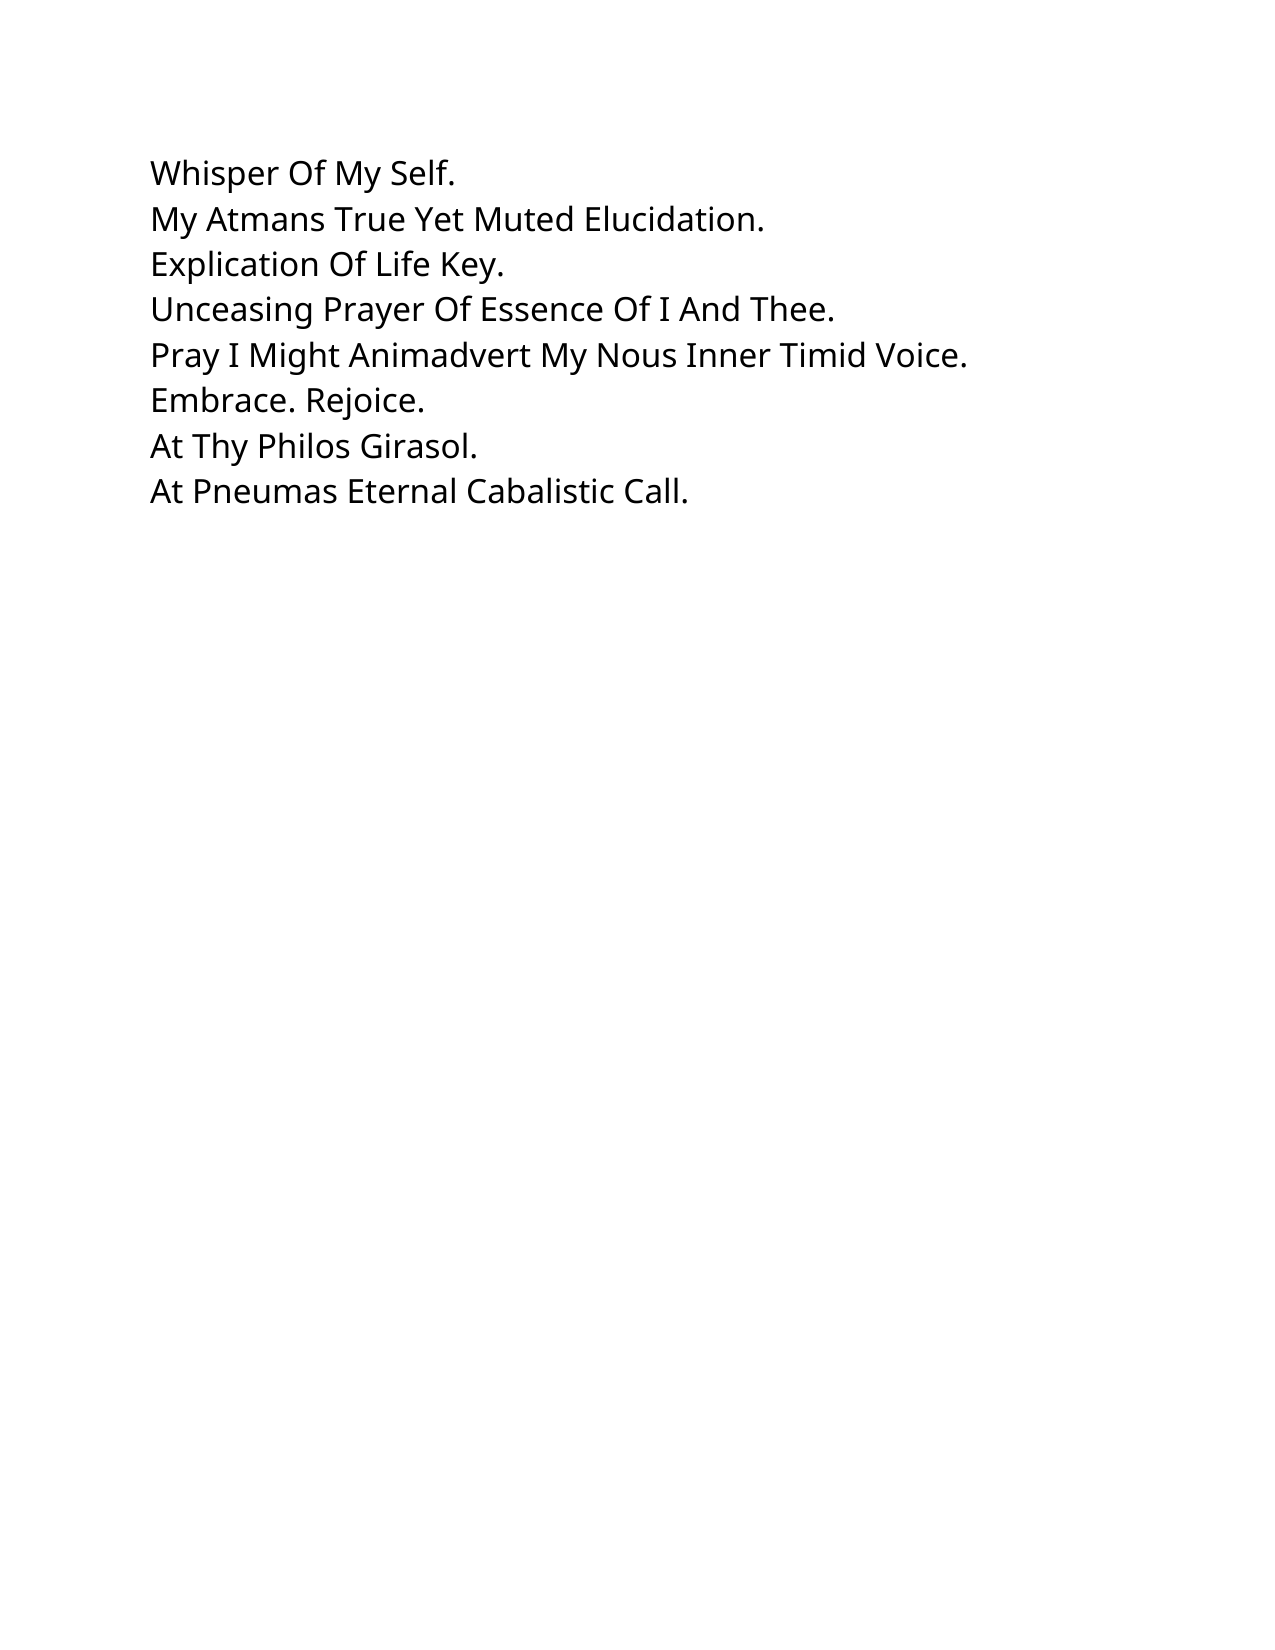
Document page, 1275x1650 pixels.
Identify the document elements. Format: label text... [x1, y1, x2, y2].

text Explication Of Life Key. [150, 241, 1125, 286]
text Pray I Might Animadvert My Nous Inner Timid Voice. [150, 332, 1125, 377]
text Whisper Of My Self. [150, 150, 1125, 195]
text Embrace. Rejoice. [150, 377, 1125, 422]
text At Pneumas Eternal Cabalistic Call. [150, 468, 1125, 513]
text Unceasing Prayer Of Essence Of I And Thee. [150, 286, 1125, 332]
text At Thy Philos Girasol. [150, 422, 1125, 468]
text My Atmans True Yet Muted Elucidation. [150, 195, 1125, 241]
